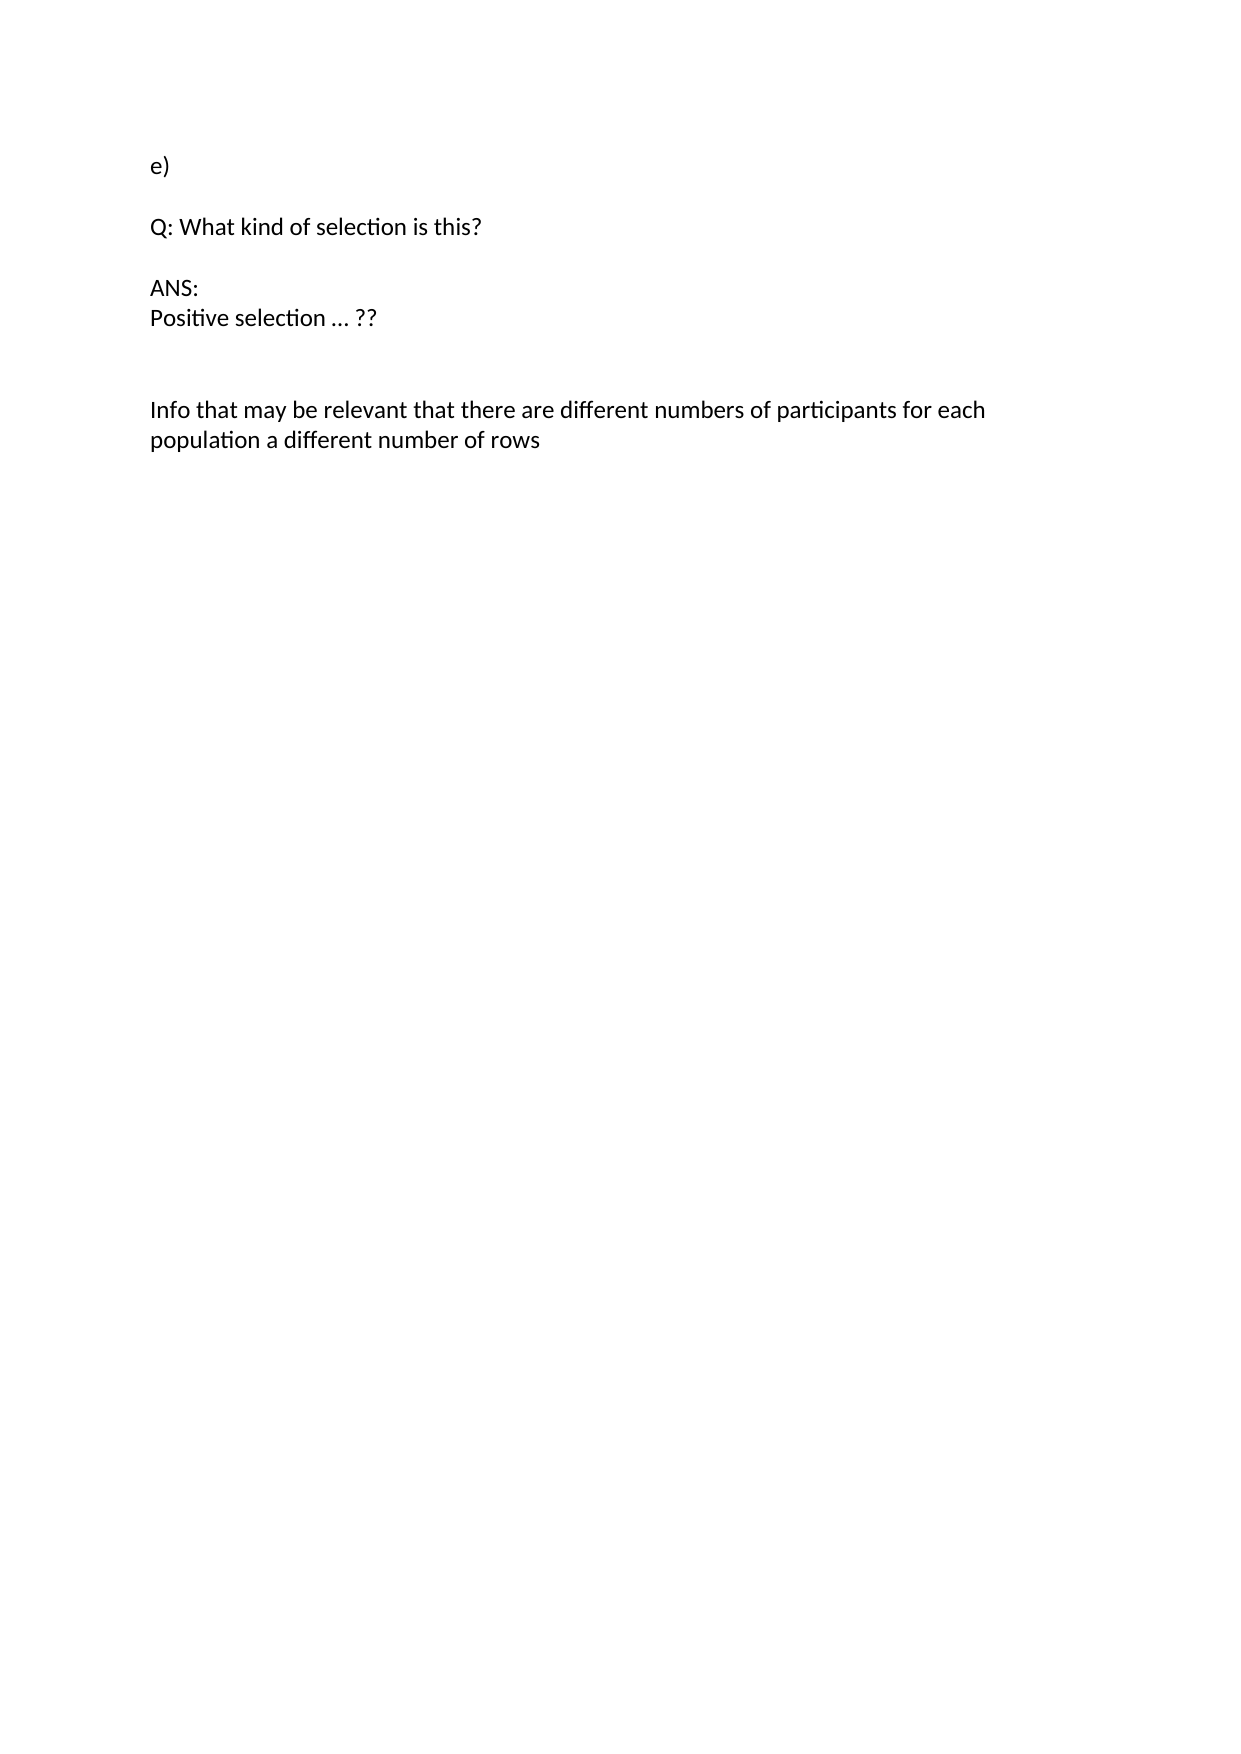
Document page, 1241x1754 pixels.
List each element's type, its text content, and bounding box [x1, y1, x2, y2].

text Positive selection … ?? [150, 303, 1090, 333]
text Info that may be relevant that there are different numbers of participants for each population a different number of rows [150, 394, 1090, 455]
text e) [150, 150, 1090, 181]
text Q: What kind of selection is this? [150, 211, 1090, 242]
text ANS: [150, 272, 1090, 303]
